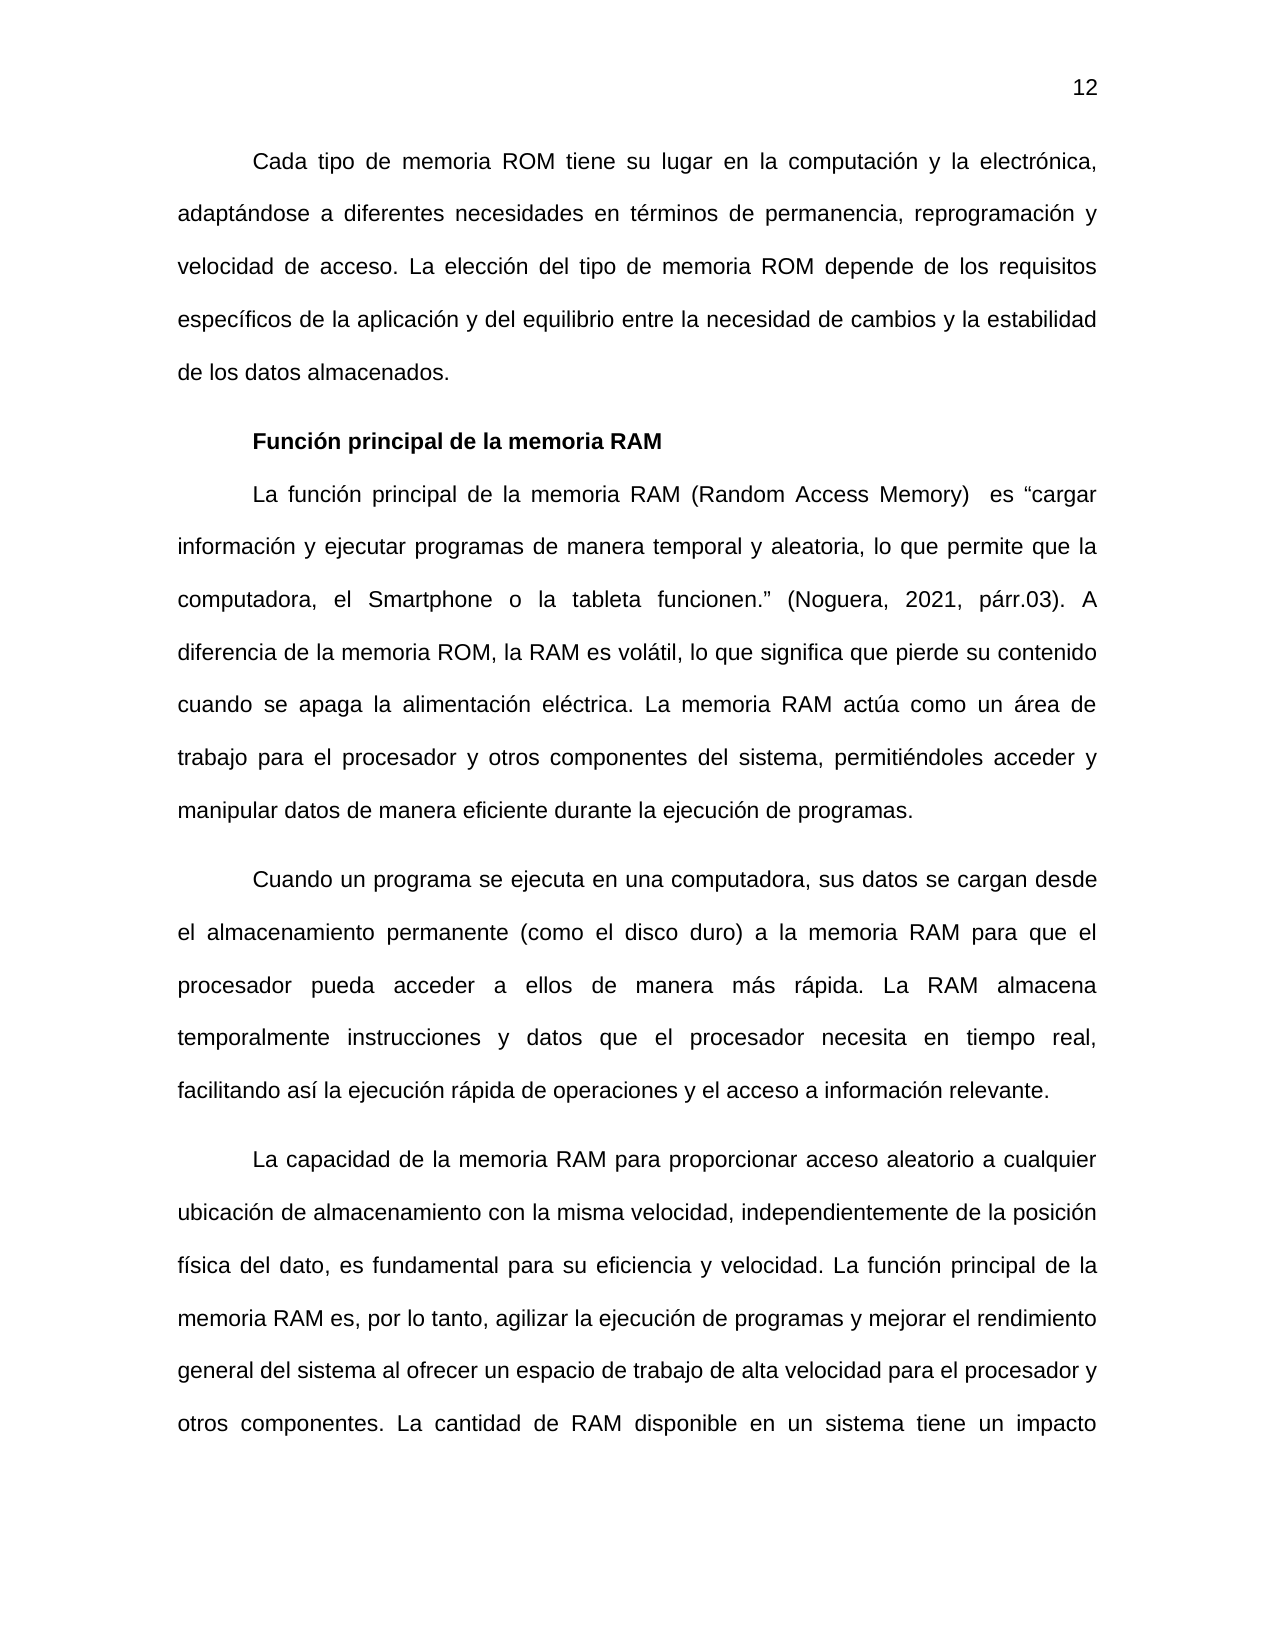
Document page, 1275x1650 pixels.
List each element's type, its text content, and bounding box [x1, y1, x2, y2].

text Cuando un programa se ejecuta en una computadora, sus datos se cargan desde el almacenamiento permanente (como el disco duro) a la memoria RAM para que el procesador pueda acceder a ellos de manera más rápida. La RAM almacena temporalmente instrucciones y datos que el procesador necesita en tiempo real, facilitando así la ejecución rápida de operaciones y el acceso a información relevante. [177, 866, 1098, 1103]
subtitle Función principal de la memoria RAM Principio del formulario [177, 428, 1098, 454]
text Cada tipo de memoria ROM tiene su lugar en la computación y la electrónica, adaptándose a diferentes necesidades en términos de permanencia, reprogramación y velocidad de acceso. La elección del tipo de memoria ROM depende de los requisitos específicos de la aplicación y del equilibrio entre la necesidad de cambios y la estabilidad de los datos almacenados. [177, 148, 1098, 385]
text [177, 1146, 1098, 1436]
text La función principal de la memoria RAM (Random Access Memory) es “cargar información y ejecutar programas de manera temporal y aleatoria, lo que permite que la computadora, el Smartphone o la tableta funcionen.” (Noguera, 2021, párr.03). A diferencia de la memoria ROM, la RAM es volátil, lo que significa que pierde su contenido cuando se apaga la alimentación eléctrica. La memoria RAM actúa como un área de trabajo para el procesador y otros componentes del sistema, permitiéndoles acceder y manipular datos de manera eficiente durante la ejecución de programas. [177, 481, 1098, 823]
